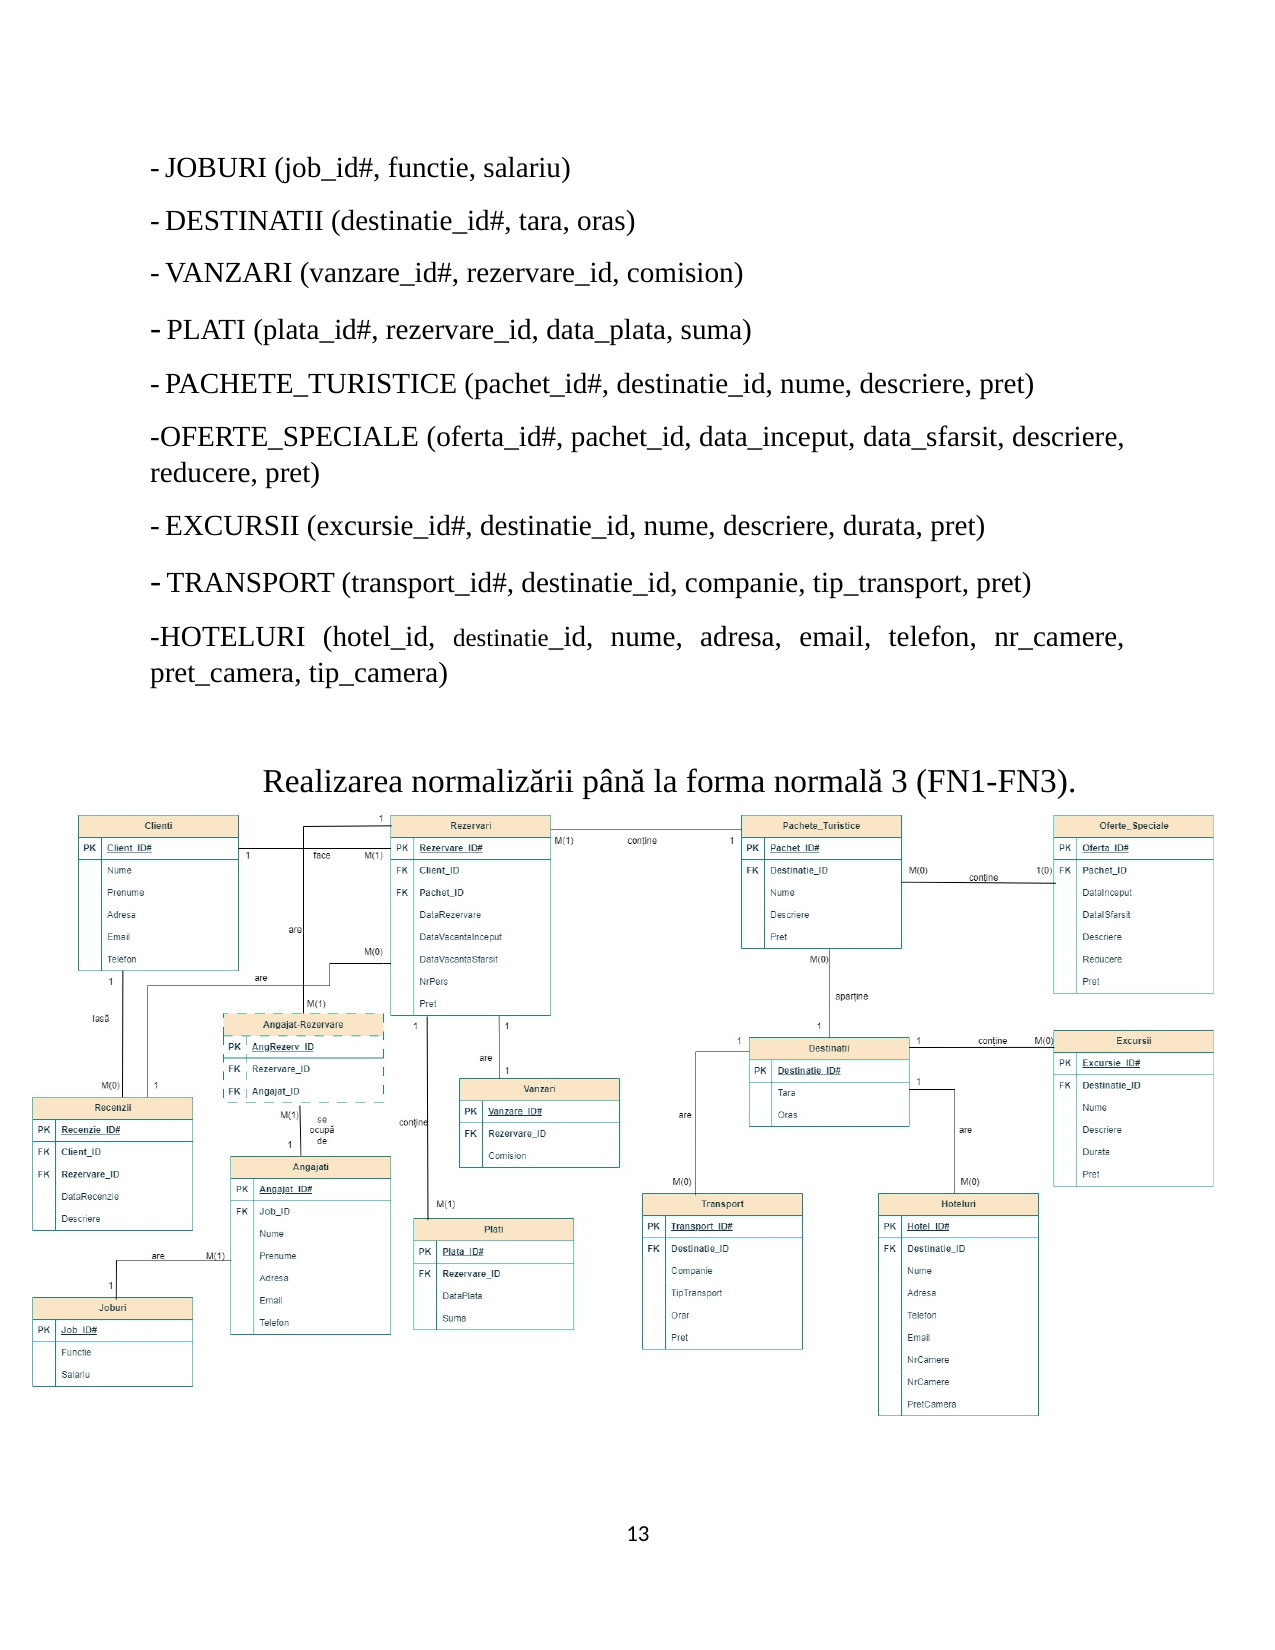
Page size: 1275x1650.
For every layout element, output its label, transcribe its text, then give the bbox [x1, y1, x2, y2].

text - EXCURSII (excursie_id#, destinatie_id, nume, descriere, durata, pret) [150, 508, 1125, 542]
text - DESTINATII (destinatie_id#, tara, oras) [150, 203, 1125, 236]
text - PACHETE_TURISTICE (pachet_id#, destinatie_id, nume, descriere, pret) [150, 366, 1125, 400]
text - VANZARI (vanzare_id#, rezervare_id, comision) [150, 256, 1125, 289]
text - PLATI (plata_id#, rezervare_id, data_plata, suma) [150, 308, 1125, 347]
text -OFERTE_SPECIALE (oferta_id#, pachet_id, data_inceput, data_sfarsit, descriere, reducere, pret) [150, 419, 1125, 489]
picture [32, 807, 1214, 1416]
text - JOBURI (job_id#, functie, salariu) [150, 150, 1125, 183]
text - TRANSPORT (transport_id#, destinatie_id, companie, tip_transport, pret) [150, 561, 1125, 599]
list Realizarea normalizării până la forma normală 3 (FN1-FN3). [262, 761, 1125, 799]
text -HOTELURI (hotel_id, destinatie_id, nume, adresa, email, telefon, nr_camere, pret_camera, tip_camera) [150, 619, 1125, 689]
